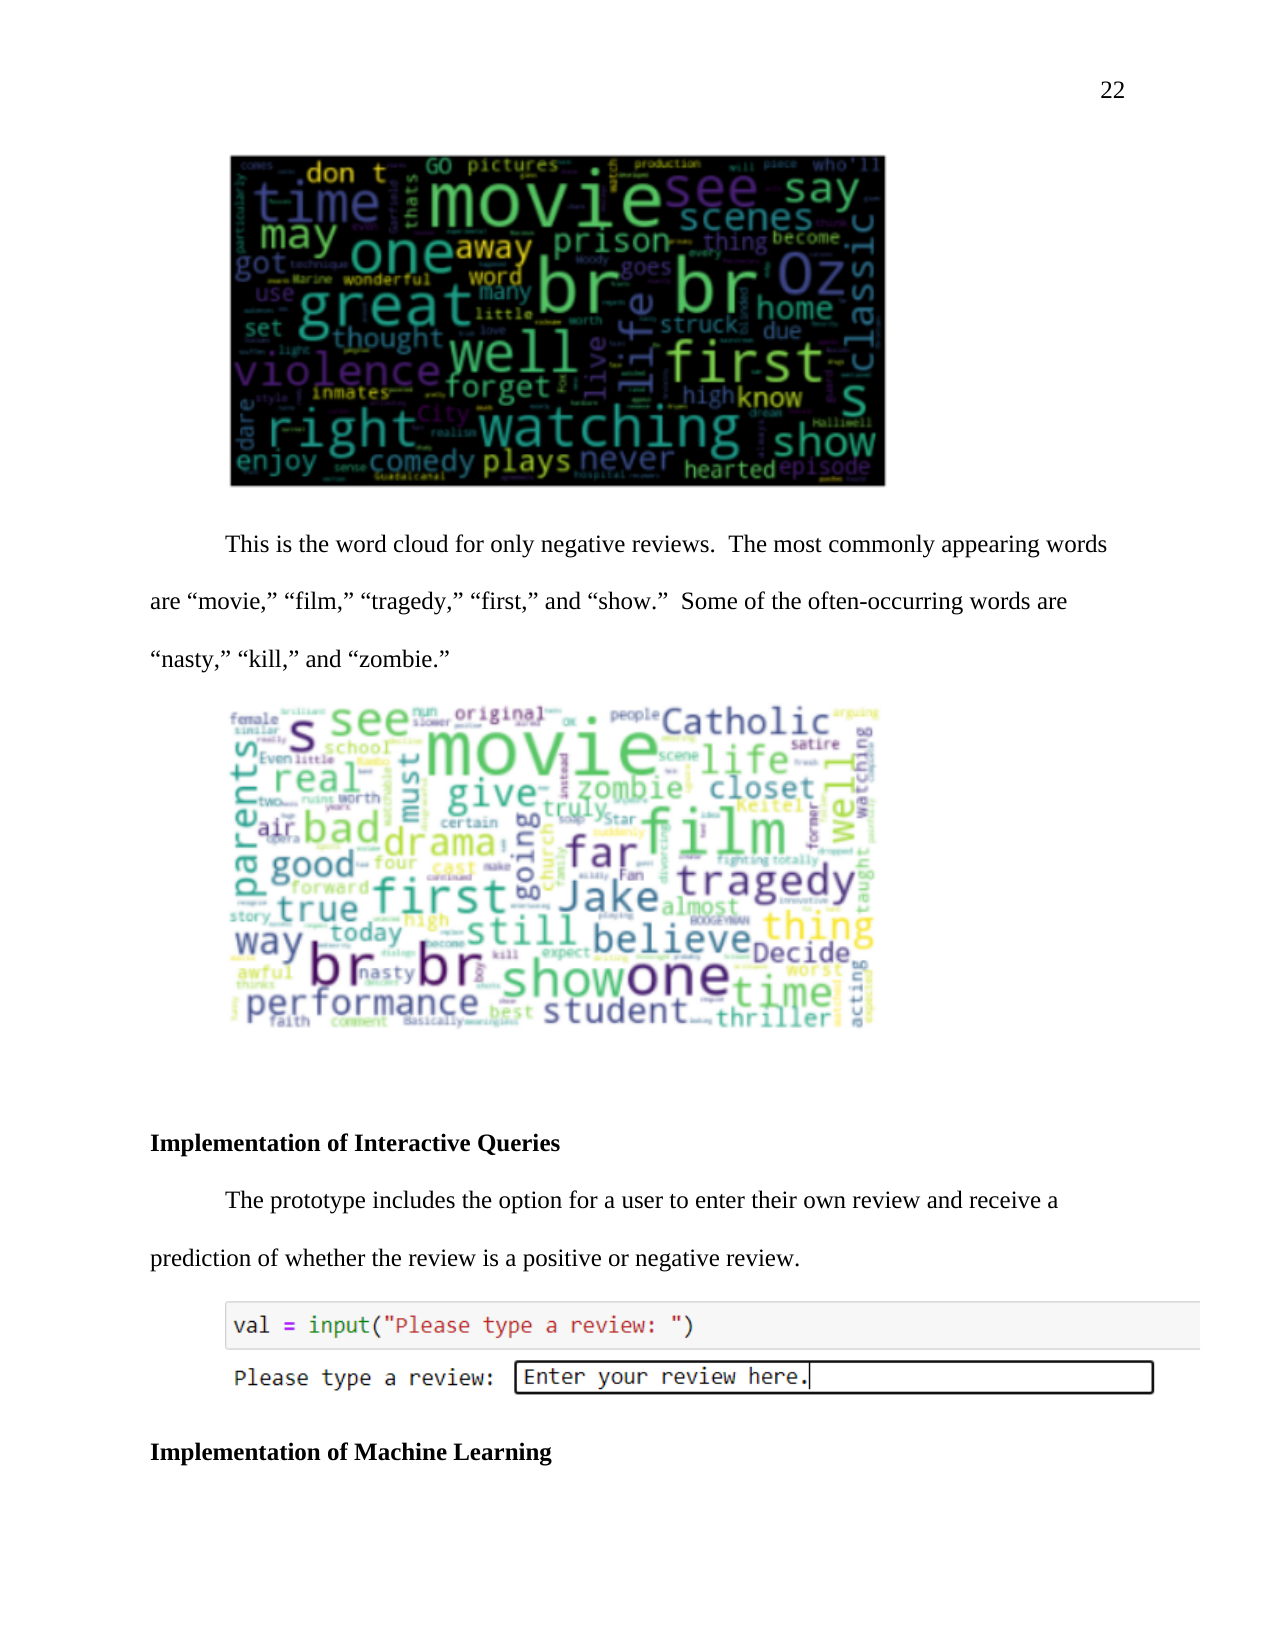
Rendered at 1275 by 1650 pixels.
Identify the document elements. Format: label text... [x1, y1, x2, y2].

picture [225, 1300, 1200, 1409]
subtitle Implementation of Interactive Queries [150, 1128, 1125, 1157]
picture [225, 150, 899, 500]
text The prototype includes the option for a user to enter their own review and receive a prediction of whether the review is a positive or negative review. [150, 1186, 1125, 1272]
picture [225, 701, 888, 1042]
text This is the word cloud for only negative reviews. The most commonly appearing words are “movie,” “film,” “tragedy,” “first,” and “show.” Some of the often-occurring words are “nasty,” “kill,” and “zombie.” [150, 529, 1125, 672]
subtitle Implementation of Machine Learning [150, 1437, 1125, 1466]
